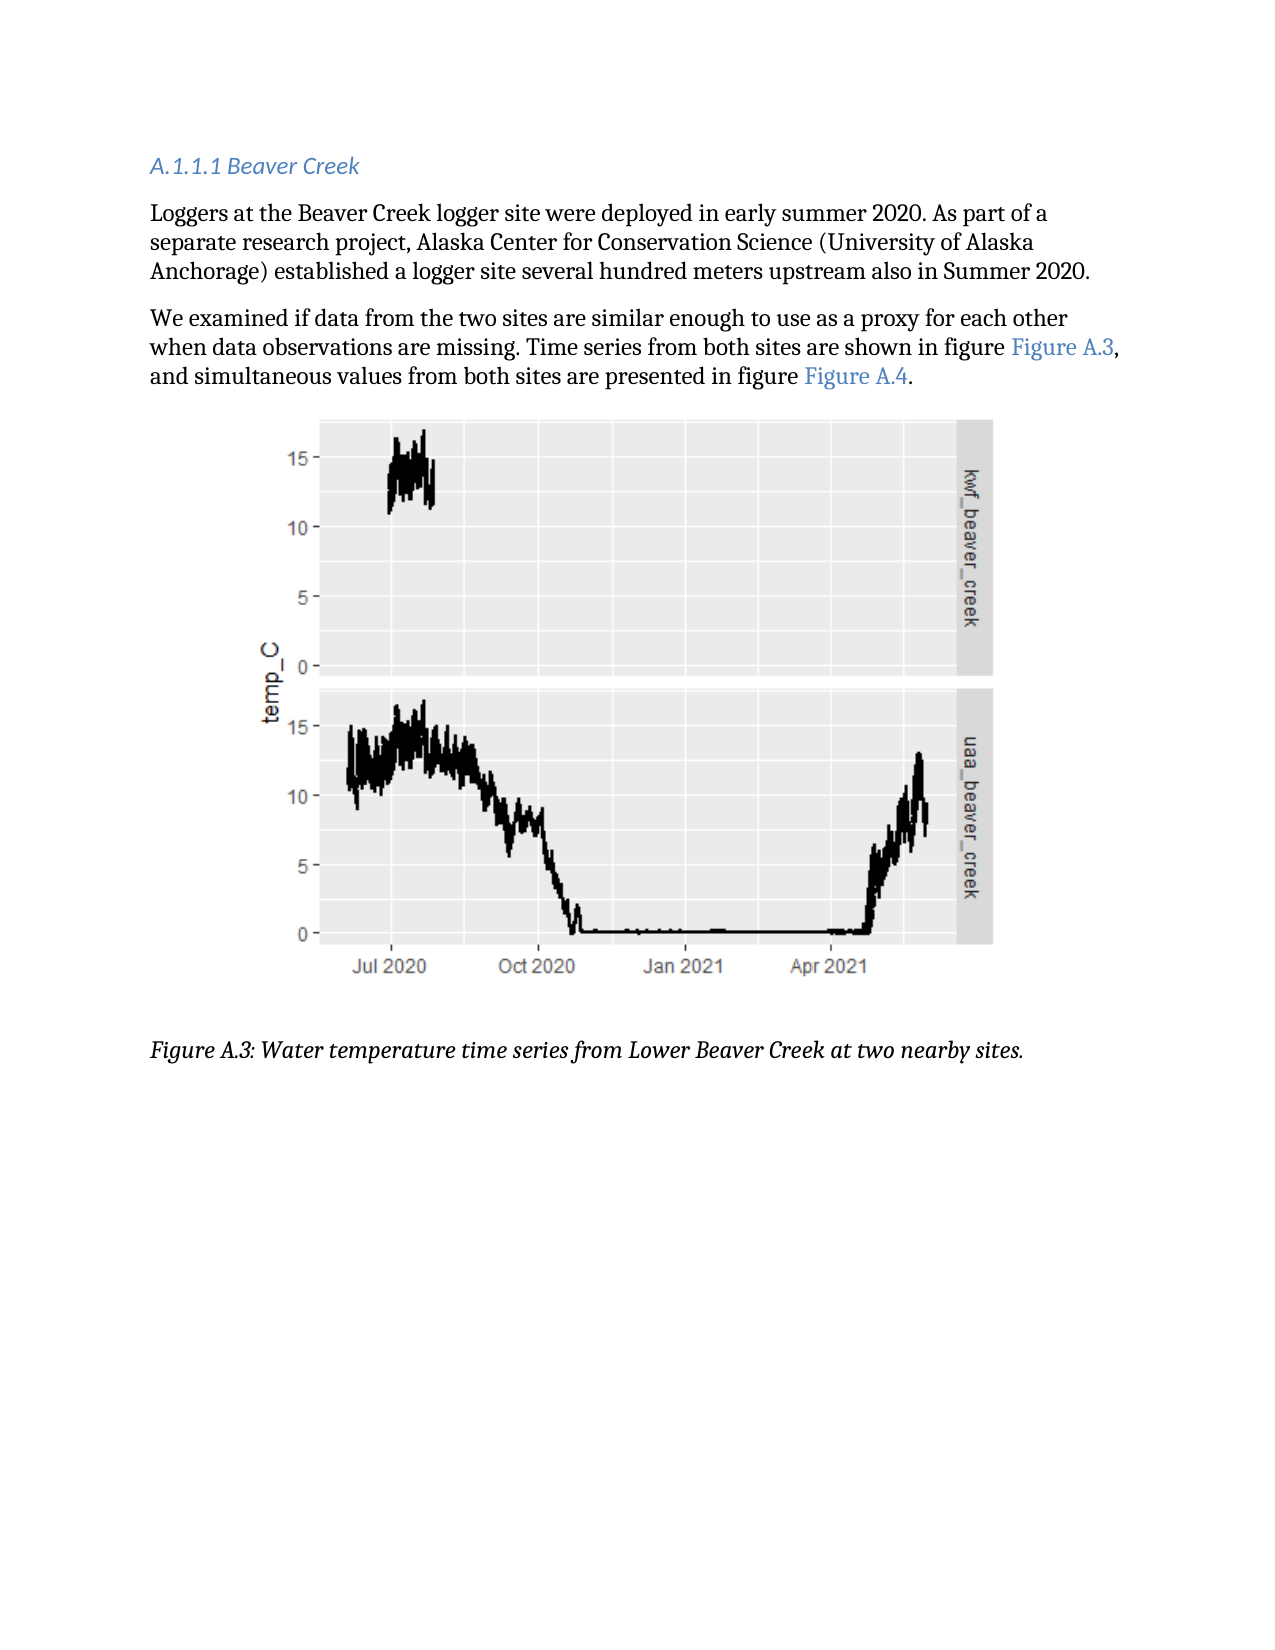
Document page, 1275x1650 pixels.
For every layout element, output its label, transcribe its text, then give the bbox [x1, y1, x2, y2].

text We examined if data from the two sites are similar enough to use as a proxy for each other when data observations are missing. Time series from both sites are shown in figure Figure A.3, and simultaneous values from both sites are presented in figure Figure A.4. [150, 304, 1125, 391]
picture [247, 409, 1006, 1016]
text Loggers at the Beaver Creek logger site were deployed in early summer 2020. As part of a separate research project, Alaska Center for Conservation Science (University of Alaska Anchorage) established a logger site several hundred meters upstream also in Summer 2020. [150, 199, 1125, 286]
subtitle A.1.1.1 Beaver Creek [150, 150, 1125, 181]
table_header Figure A.3: Water temperature time series from Lower Beaver Creek at two nearby sites. [139, 409, 1114, 1078]
